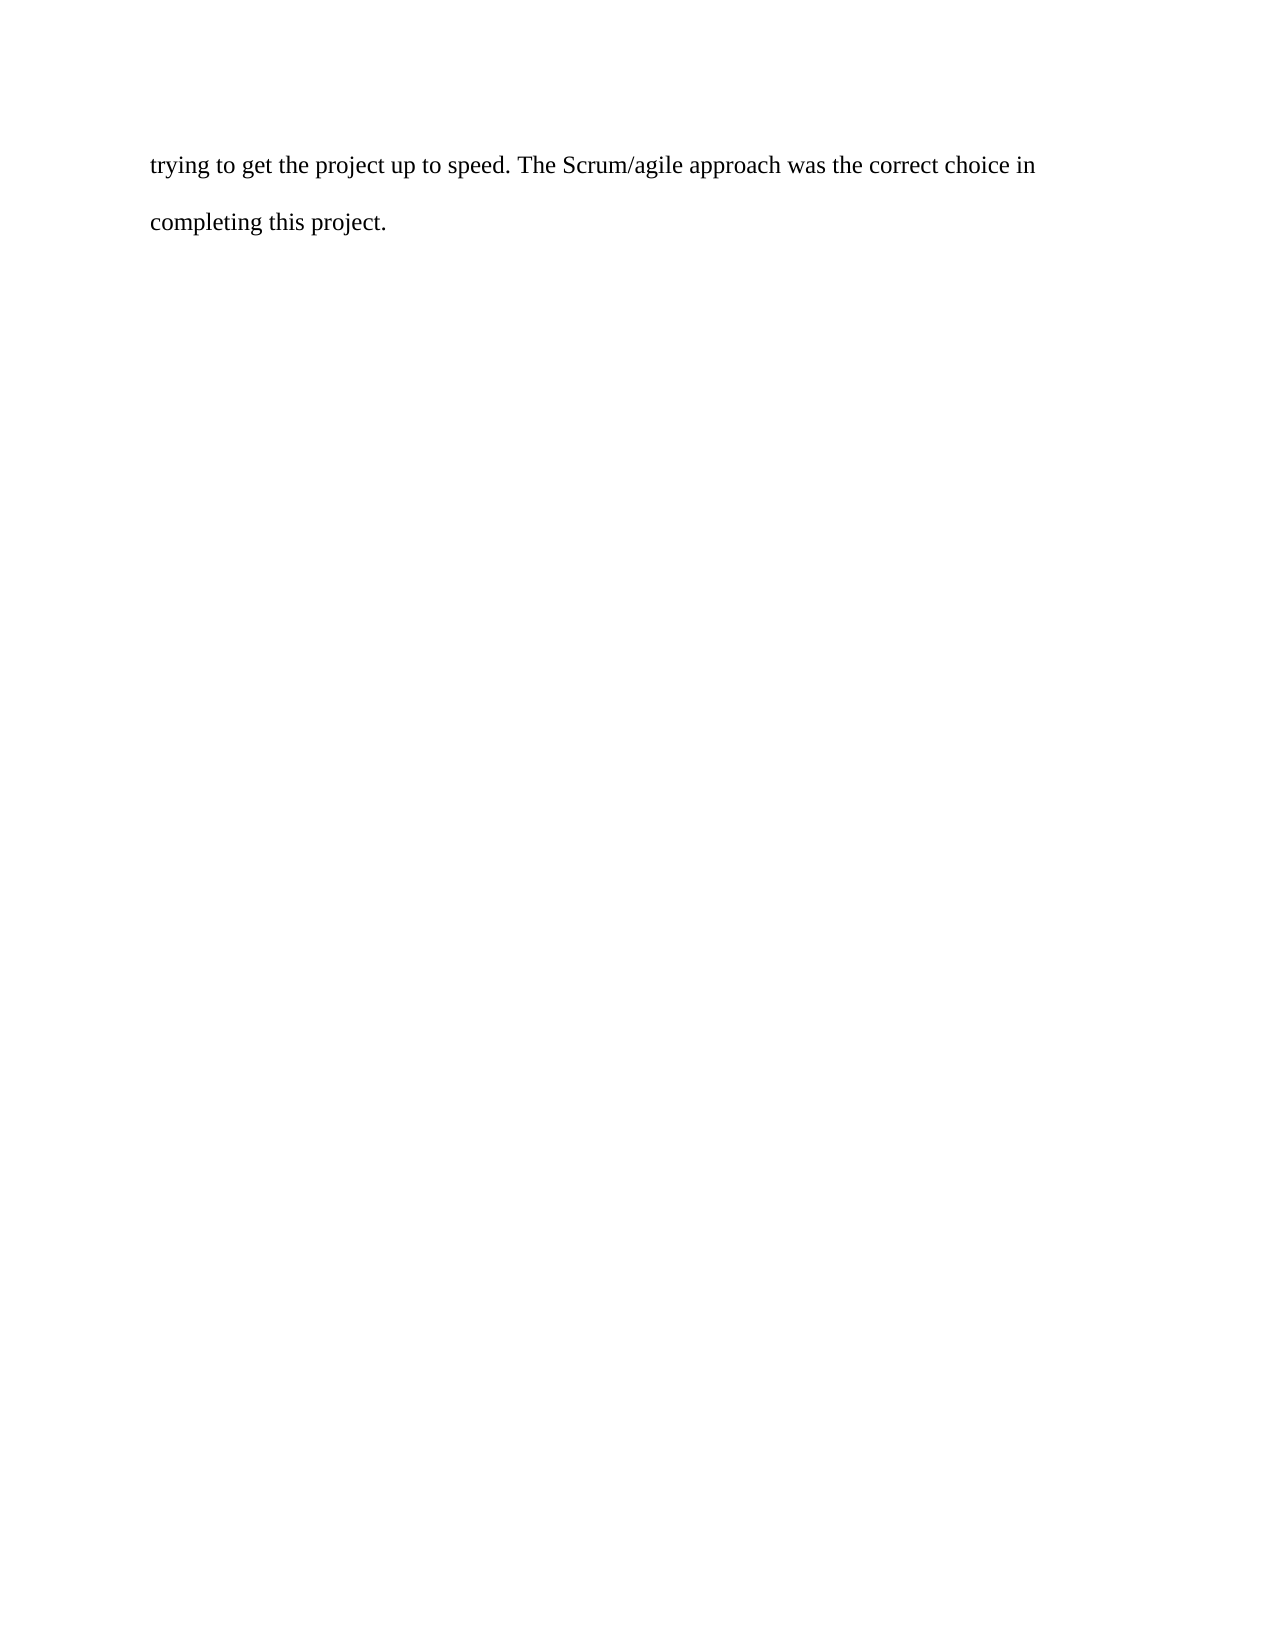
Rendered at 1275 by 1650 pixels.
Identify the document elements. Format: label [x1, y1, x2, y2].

text [150, 150, 1125, 236]
